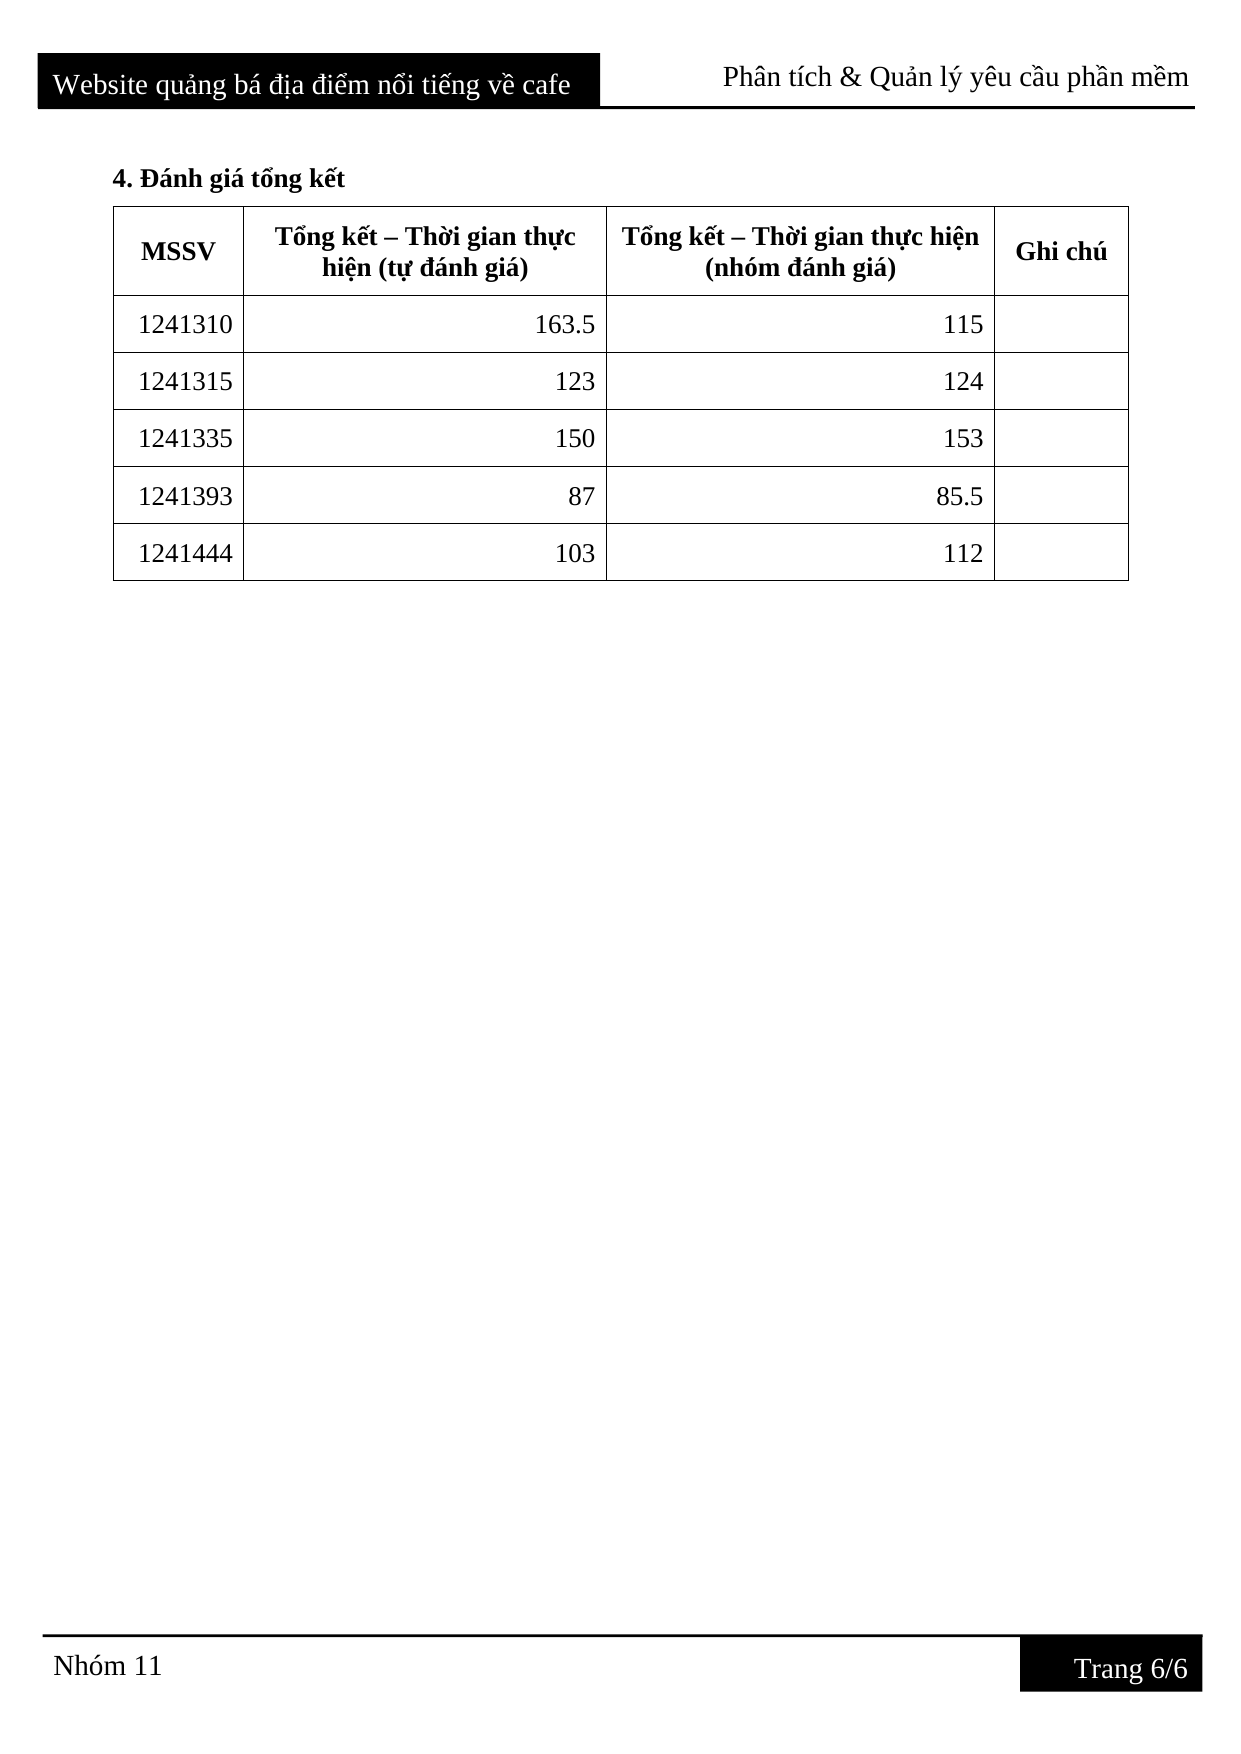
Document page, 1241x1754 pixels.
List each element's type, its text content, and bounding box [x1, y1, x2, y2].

table_cell 163.5 [244, 296, 606, 352]
table_cell [995, 410, 1128, 466]
table_cell 87 [244, 467, 606, 523]
table_cell 123 [244, 353, 606, 409]
table_header Ghi chú [995, 207, 1128, 294]
table_cell [995, 524, 1128, 580]
table_header Tổng kết – Thời gian thực hiện (tự đánh giá) [244, 207, 606, 294]
table_header MSSV [114, 207, 243, 294]
table_cell [995, 467, 1128, 523]
table_cell 103 [244, 524, 606, 580]
table_cell 1241310 [114, 296, 243, 352]
subtitle Đánh giá tổng kết [112, 162, 1128, 194]
table_cell [995, 296, 1128, 352]
table_cell 85.5 [607, 467, 994, 523]
table_cell 124 [607, 353, 994, 409]
table_cell 150 [244, 410, 606, 466]
table_cell 112 [607, 524, 994, 580]
table_cell 1241393 [114, 467, 243, 523]
table_cell 1241335 [114, 410, 243, 466]
table_cell 115 [607, 296, 994, 352]
table_cell 1241444 [114, 524, 243, 580]
table_cell [995, 353, 1128, 409]
table_cell 153 [607, 410, 994, 466]
table_header Tổng kết – Thời gian thực hiện (nhóm đánh giá) [607, 207, 994, 294]
table_cell 1241315 [114, 353, 243, 409]
